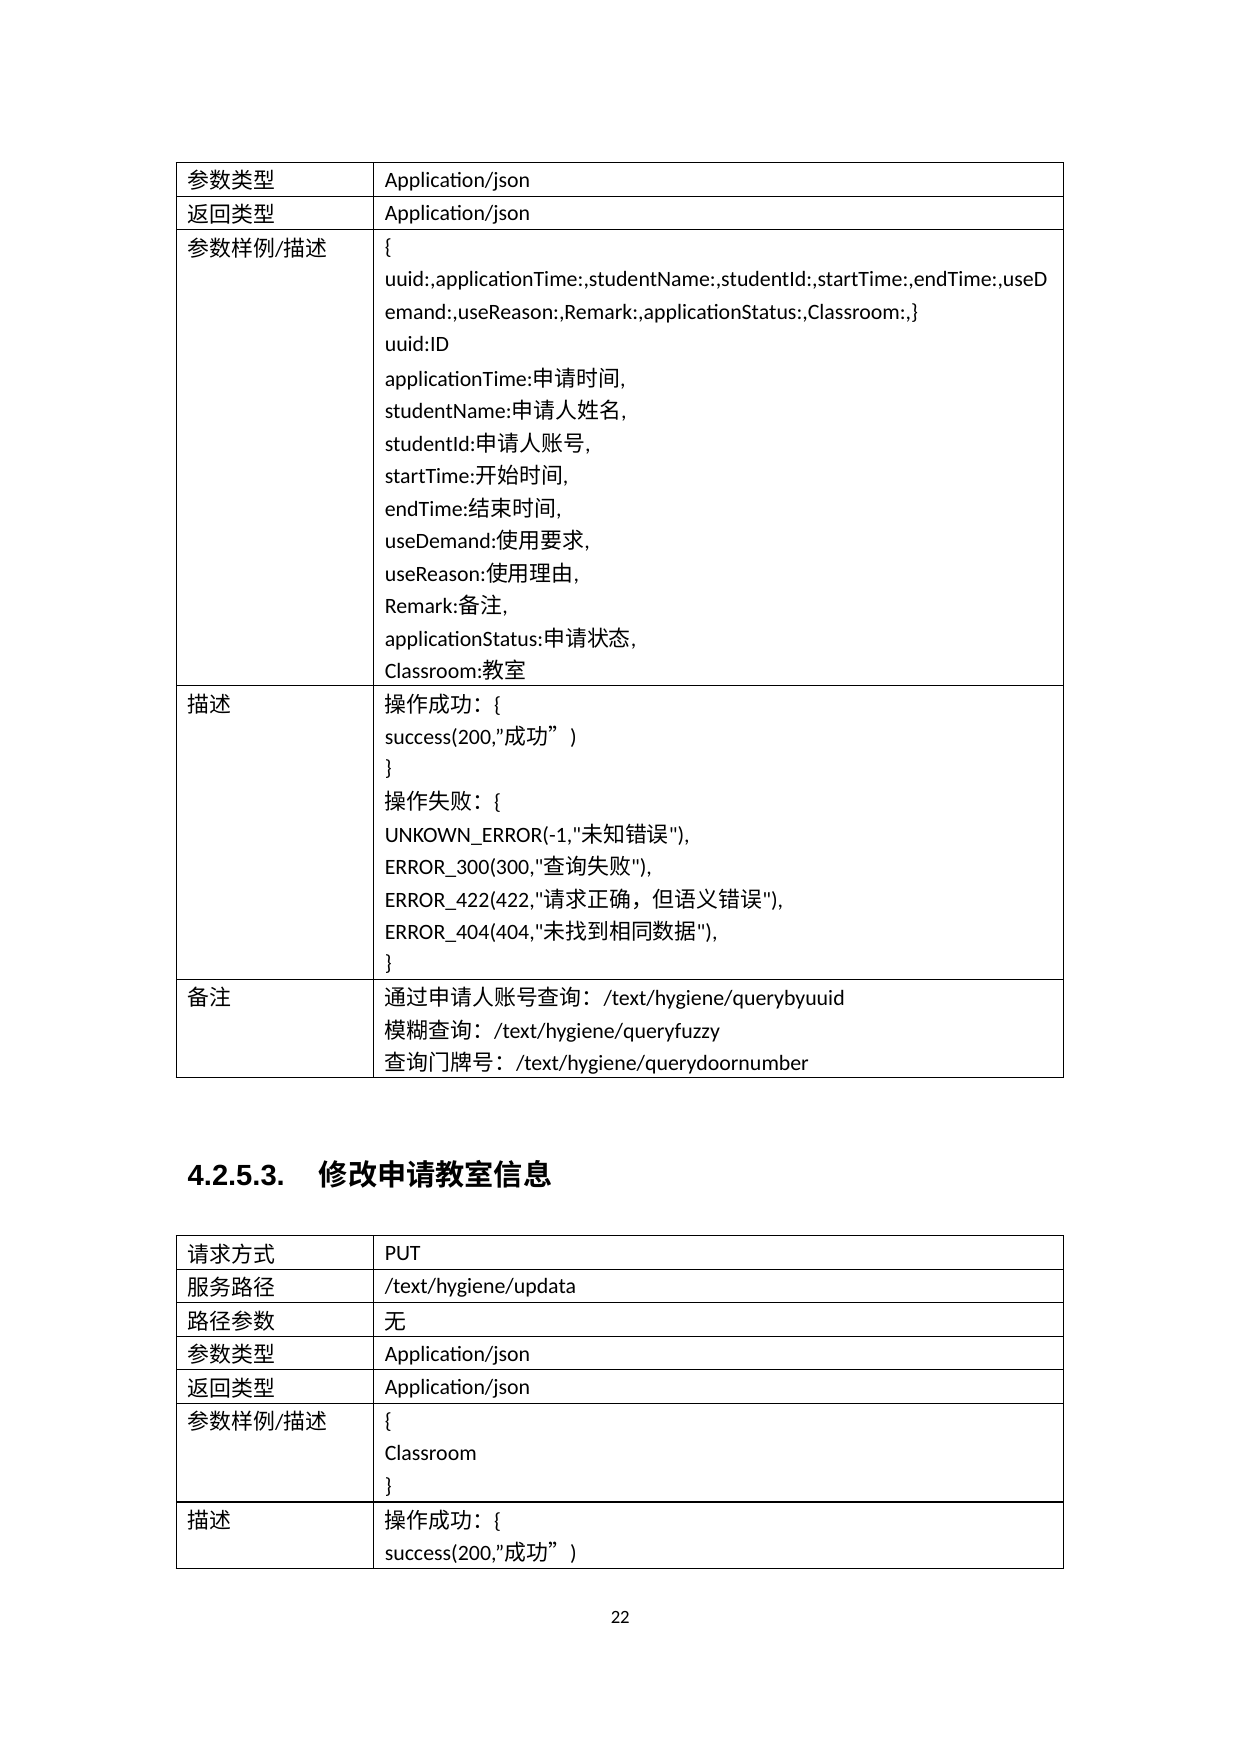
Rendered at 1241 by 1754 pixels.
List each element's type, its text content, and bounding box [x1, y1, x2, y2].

table_cell Application/json [374, 1337, 1063, 1369]
table_header 请求方式 [177, 1236, 373, 1269]
table_cell 通过申请人账号查询：/text/hygiene/querybyuuid 模糊查询：/text/hygiene/queryfuzzy 查询门牌号：/text/hygiene/querydoornumber [374, 980, 1063, 1077]
table_cell Application/json [374, 197, 1063, 229]
table_cell { uuid:,applicationTime:,studentName:,studentId:,startTime:,endTime:,useDemand:,useReason:,Remark:,applicationStatus:,Classroom:,} uuid:ID applicationTime:申请时间, studentName:申请人姓名, studentId:申请人账号, startTime:开始时间, endTime:结束时间, useDemand:使用要求, useReason:使用理由, Remark:备注, applicationStatus:申请状态, Classroom:教室 [374, 230, 1063, 685]
table_cell 无 [374, 1303, 1063, 1336]
table_header PUT [374, 1236, 1063, 1269]
table_cell 路径参数 [177, 1303, 373, 1336]
table_cell 参数样例/描述 [177, 1404, 373, 1501]
table_cell 描述 [177, 1503, 373, 1567]
table_cell 返回类型 [177, 1370, 373, 1403]
table_cell { Classroom } [374, 1404, 1063, 1501]
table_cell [374, 1503, 1063, 1567]
subtitle 修改申请教室信息 [187, 1140, 1053, 1205]
table_cell 参数类型 [177, 1337, 373, 1369]
table_cell Application/json [374, 163, 1063, 196]
table_cell 描述 [177, 686, 373, 979]
table_cell /text/hygiene/updata [374, 1270, 1063, 1302]
table_cell 备注 [177, 980, 373, 1077]
table_cell 返回类型 [177, 197, 373, 229]
table_cell Application/json [374, 1370, 1063, 1403]
table_cell 参数样例/描述 [177, 230, 373, 685]
table_cell 操作成功：{ success(200,”成功”) } 操作失败：{ UNKOWN_ERROR(-1,"未知错误"), ERROR_300(300,"查询失败"), ERROR_422(422,"请求正确，但语义错误"), ERROR_404(404,"未找到相同数据"), } [374, 686, 1063, 979]
table_cell 服务路径 [177, 1270, 373, 1302]
table_cell 参数类型 [177, 163, 373, 196]
